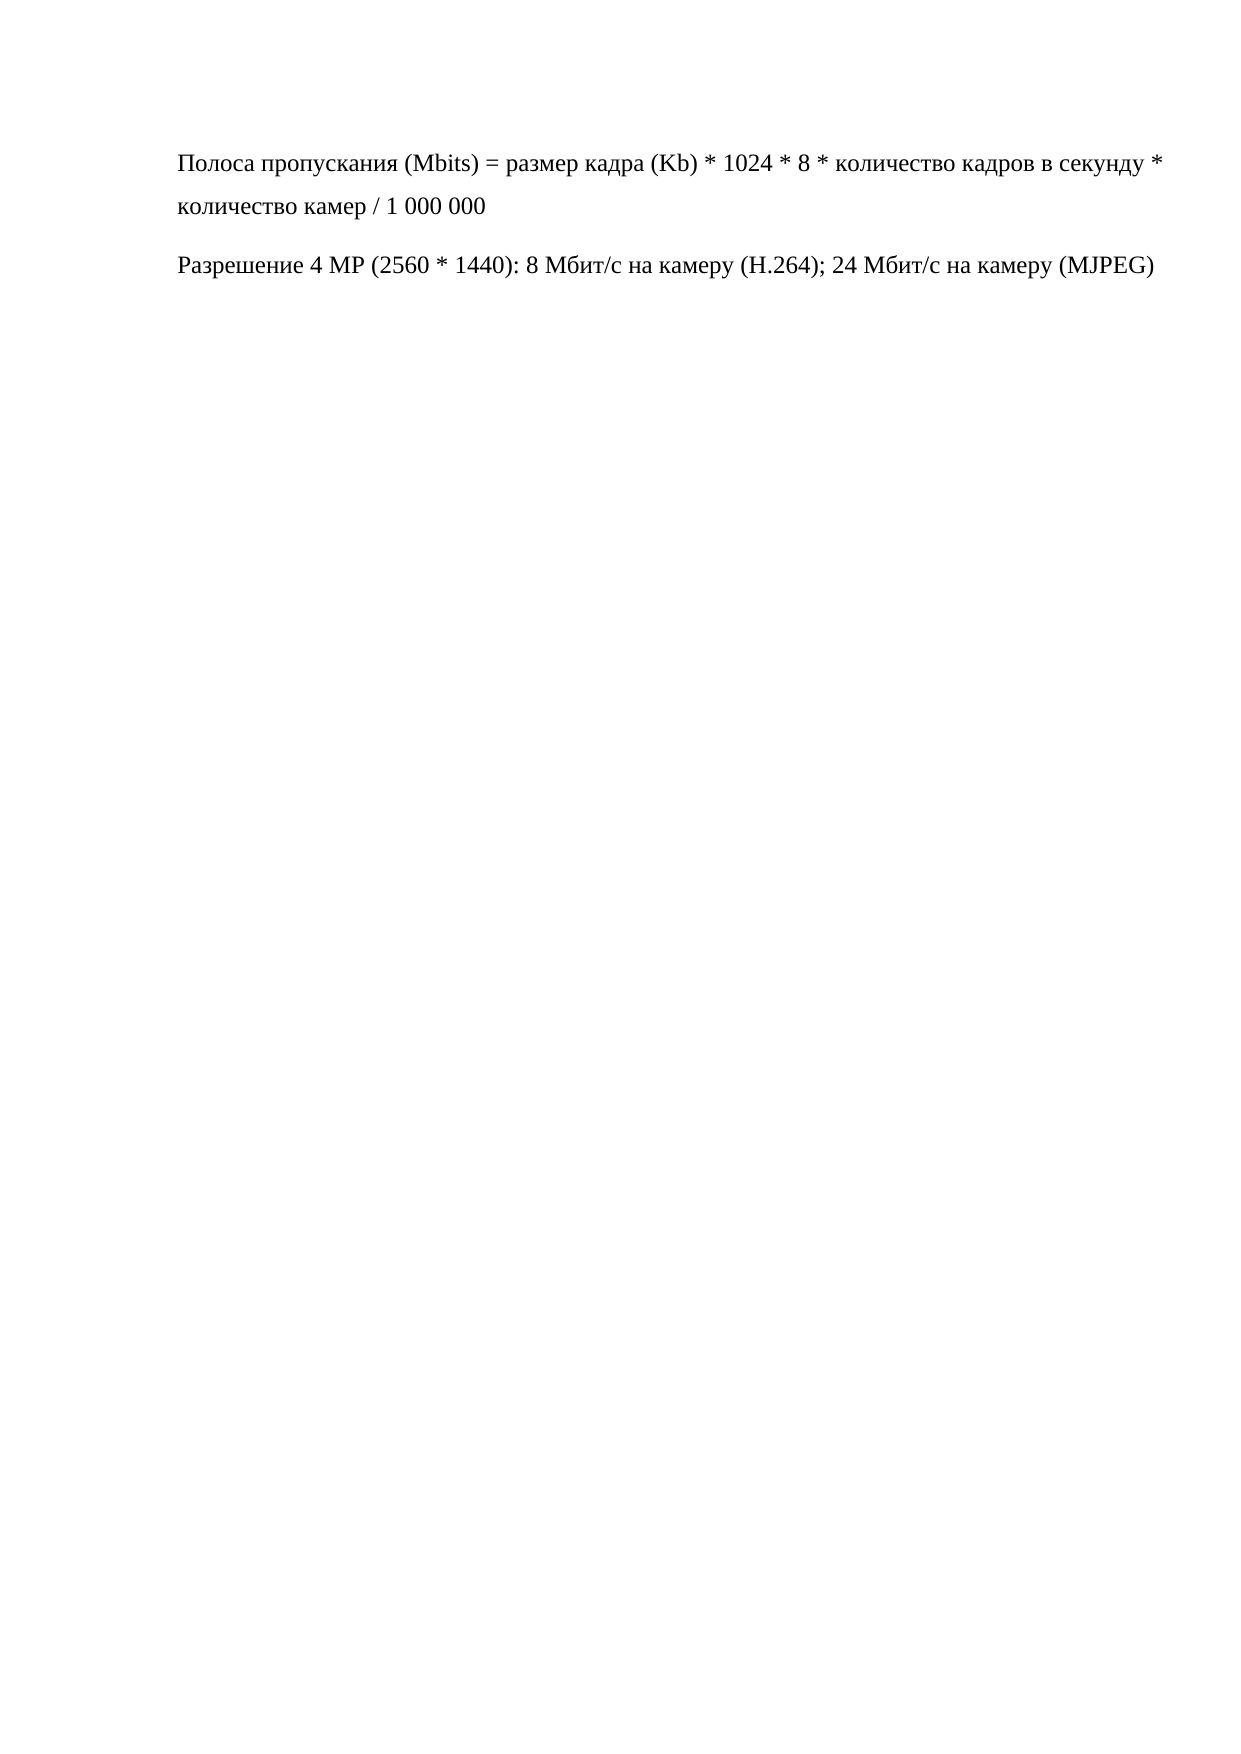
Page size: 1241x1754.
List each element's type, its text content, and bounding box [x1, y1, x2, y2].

text Разрешение 4 MP (2560 * 1440): 8 Мбит/с на камеру (H.264); 24 Мбит/с на камеру (MJPEG) [177, 251, 1181, 279]
text Полоса пропускания (Mbits) = размер кадра (Kb) * 1024 * 8 * количество кадров в секунду * количество камер / 1 000 000 [177, 148, 1181, 219]
